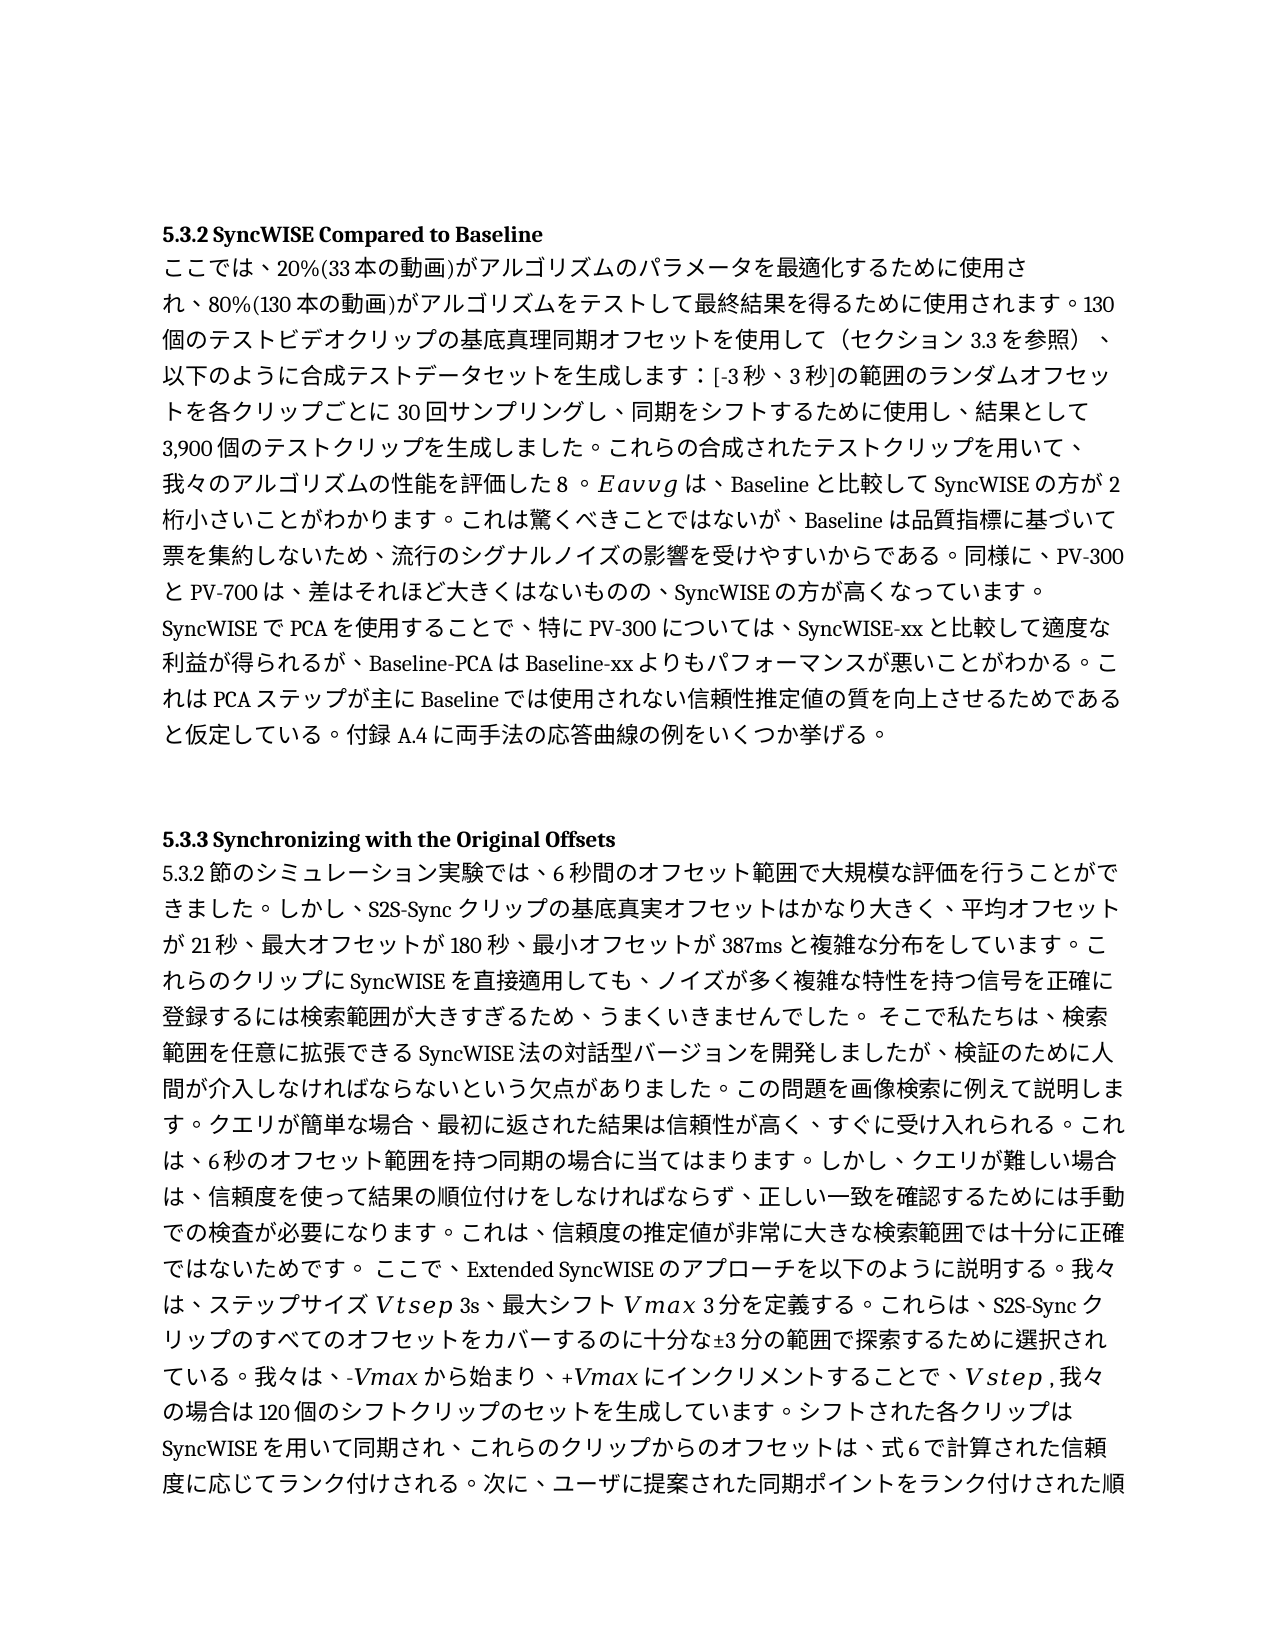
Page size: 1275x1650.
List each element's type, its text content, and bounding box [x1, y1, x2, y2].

text 5.3.3 Synchronizing with the Original Offsets [162, 827, 1125, 853]
text ここでは、20%(33本の動画)がアルゴリズムのパラメータを最適化するために使用され、80%(130本の動画)がアルゴリズムをテストして最終結果を得るために使用されます。130 個のテストビデオクリップの基底真理同期オフセットを使用して（セクション 3.3 を参照）、以下のように合成テストデータセットを生成します：[-3 秒、3 秒]の範囲のランダムオフセットを各クリップごとに 30 回サンプリングし、同期をシフトするために使用し、結果として 3,900 個のテストクリップを生成しました。これらの合成されたテストクリップを用いて、我々のアルゴリズムの性能を評価した8 。𝐸𝑎𝑣𝑣𝑔 は、Baseline と比較して SyncWISE の方が 2 桁小さいことがわかります。これは驚くべきことではないが、Baseline は品質指標に基づいて票を集約しないため、流行のシグナルノイズの影響を受けやすいからである。同様に、PV-300とPV-700は、差はそれほど大きくはないものの、SyncWISEの方が高くなっています。 SyncWISEでPCAを使用することで、特にPV-300については、SyncWISE-xxと比較して適度な利益が得られるが、Baseline-PCAはBaseline-xxよりもパフォーマンスが悪いことがわかる。これはPCAステップが主にBaselineでは使用されない信頼性推定値の質を向上させるためであると仮定している。付録 A.4 に両手法の応答曲線の例をいくつか挙げる。 [162, 252, 1125, 751]
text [162, 857, 1125, 1499]
text 5.3.2 SyncWISE Compared to Baseline [162, 222, 1125, 248]
